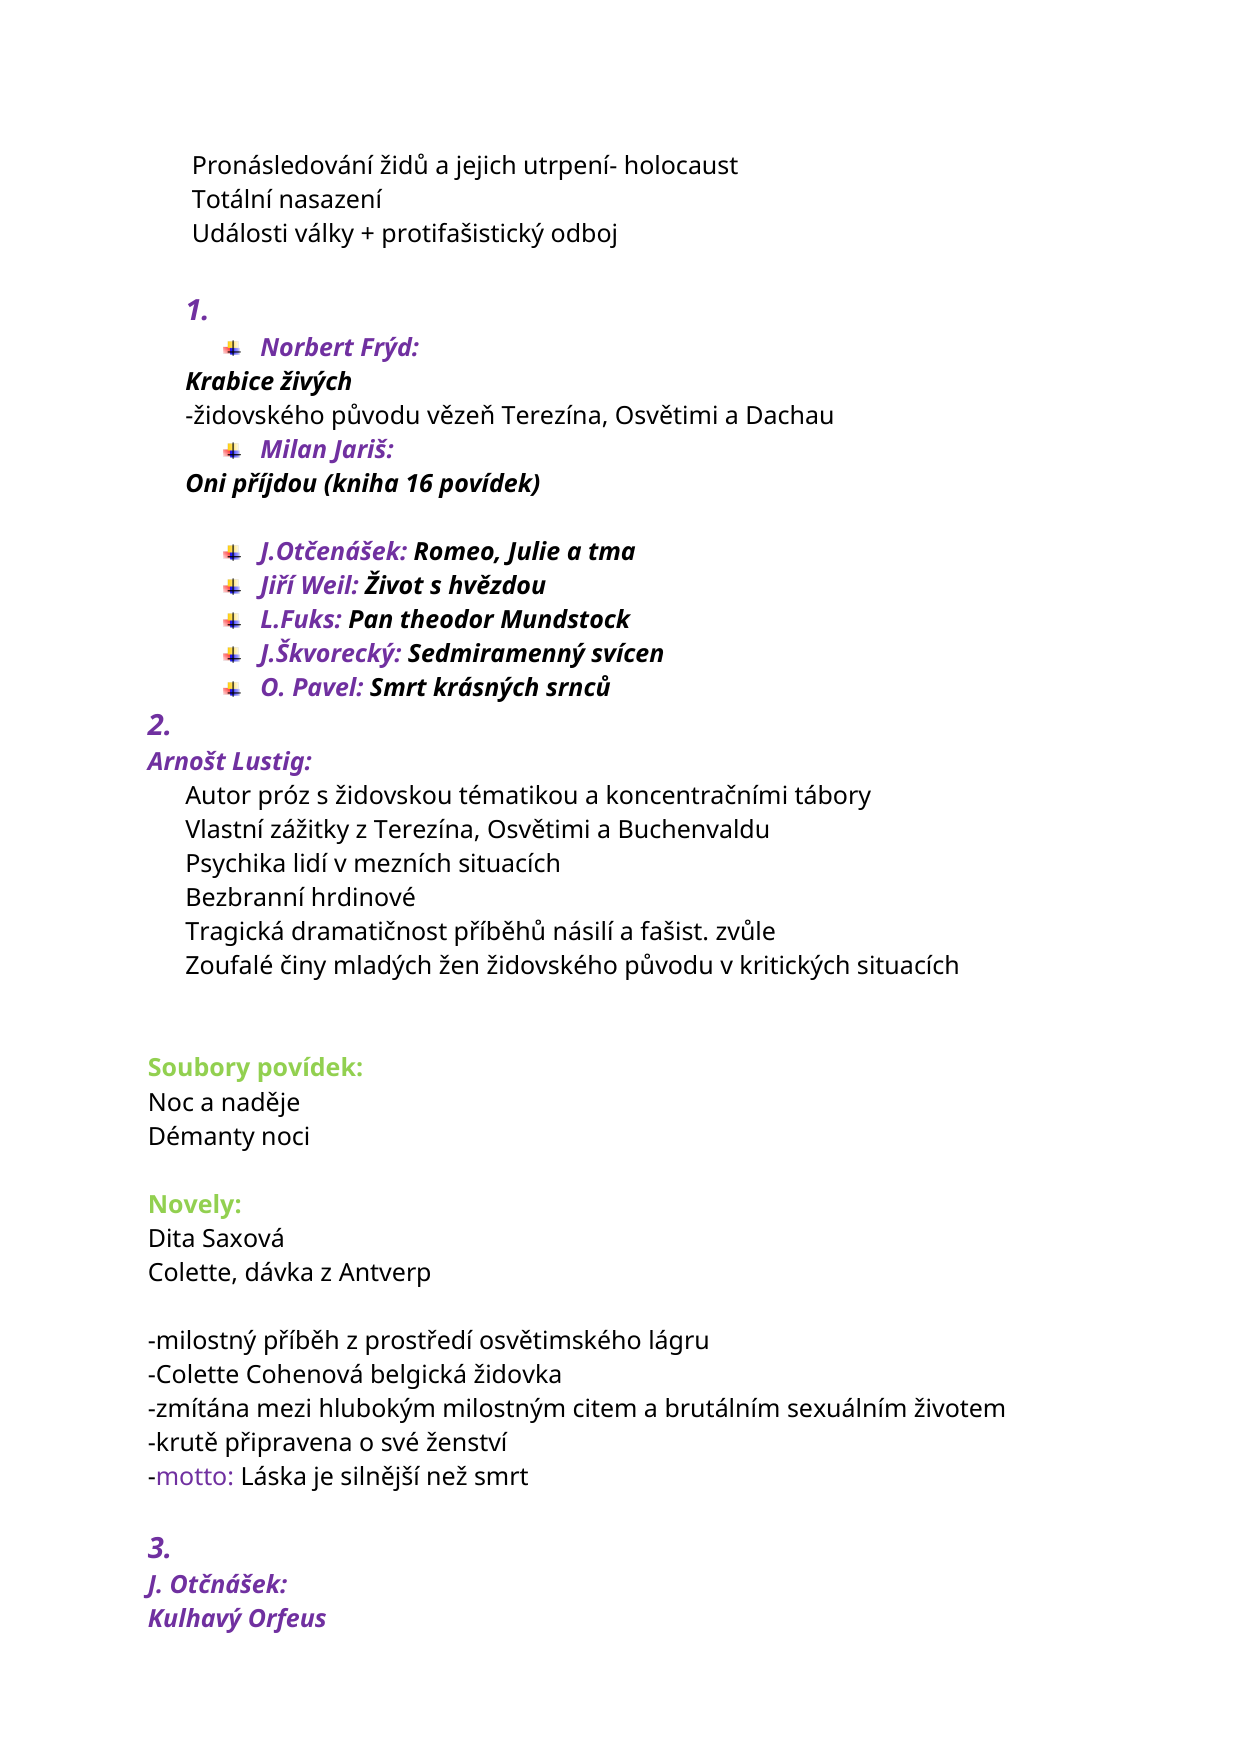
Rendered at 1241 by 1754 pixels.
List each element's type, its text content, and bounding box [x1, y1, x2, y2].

text Oni příjdou (kniha 16 povídek) [185, 465, 1093, 499]
picture [223, 680, 241, 697]
list Zoufalé činy mladých žen židovského původu v kritických situacích [185, 948, 1093, 982]
text -zmítána mezi hlubokým milostným citem a brutálním sexuálním životem [148, 1391, 1093, 1425]
text Arnošt Lustig: [148, 743, 1093, 778]
picture [223, 339, 241, 356]
text Kulhavý Orfeus [148, 1601, 1093, 1635]
list Norbert Frýd: [223, 329, 1093, 363]
list Bezbranní hrdinové [185, 880, 1093, 914]
list J.Otčenášek: Romeo, Julie a tma [223, 533, 1093, 568]
text 2. [148, 704, 1093, 743]
text -Colette Cohenová belgická židovka [148, 1357, 1093, 1391]
list Události války + protifašistický odboj [185, 216, 1093, 250]
text Colette, dávka z Antverp [148, 1254, 1093, 1288]
list L.Fuks: Pan theodor Mundstock [223, 602, 1093, 636]
text -motto: Láska je silnější než smrt [148, 1459, 1093, 1493]
text -židovského původu vězeň Terezína, Osvětimi a Dachau [185, 397, 1093, 431]
list Milan Jariš: [223, 431, 1093, 465]
text Krabice živých [185, 363, 1093, 397]
list J.Škvorecký: Sedmiramenný svícen [223, 636, 1093, 670]
text Soubory povídek: [148, 1050, 1093, 1084]
text Démanty noci [148, 1118, 1093, 1152]
list Totální nasazení [185, 182, 1093, 216]
text 3. [148, 1527, 1093, 1567]
text -milostný příběh z prostředí osvětimského lágru [148, 1323, 1093, 1357]
list Jiří Weil: Život s hvězdou [223, 568, 1093, 602]
text Dita Saxová [148, 1220, 1093, 1254]
list Autor próz s židovskou tématikou a koncentračními tábory [185, 778, 1093, 812]
list Vlastní zážitky z Terezína, Osvětimi a Buchenvaldu [185, 812, 1093, 846]
list Psychika lidí v mezních situacích [185, 846, 1093, 880]
text Noc a naděje [148, 1084, 1093, 1118]
list Tragická dramatičnost příběhů násilí a fašist. zvůle [185, 914, 1093, 948]
list Pronásledování židů a jejich utrpení- holocaust [185, 148, 1093, 182]
picture [223, 611, 241, 629]
text Novely: [148, 1186, 1093, 1220]
text -krutě připravena o své ženství [148, 1425, 1093, 1459]
picture [223, 441, 241, 459]
list O. Pavel: Smrt krásných srnců [223, 670, 1093, 704]
text J. Otčnášek: [148, 1567, 1093, 1601]
picture [223, 577, 241, 595]
picture [223, 543, 241, 561]
text 1. [185, 289, 1093, 329]
picture [223, 645, 241, 663]
